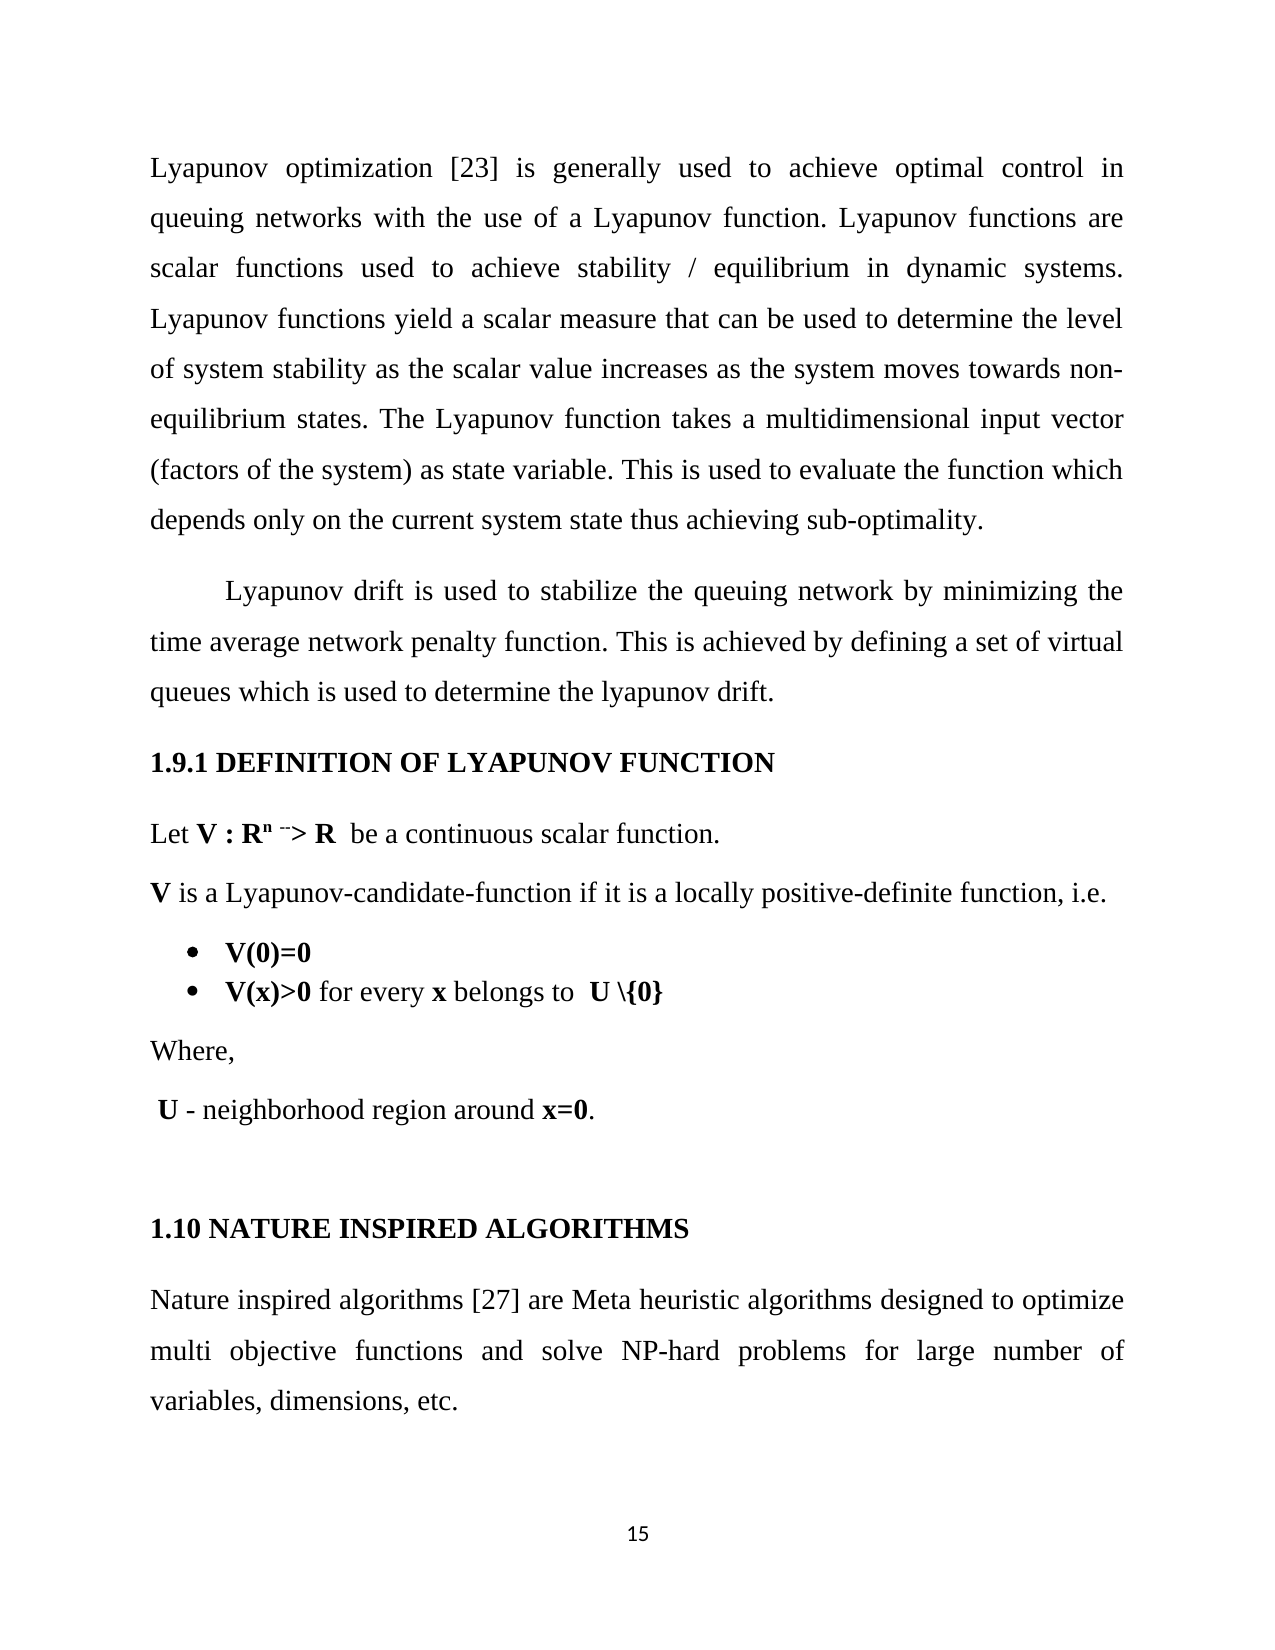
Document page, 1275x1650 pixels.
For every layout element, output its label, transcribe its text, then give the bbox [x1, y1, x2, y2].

text 1.10 NATURE INSPIRED ALGORITHMS [150, 1211, 1125, 1245]
text Lyapunov drift is used to stabilize the queuing network by minimizing the time average network penalty function. This is achieved by defining a set of virtual queues which is used to determine the lyapunov drift. [150, 573, 1125, 707]
text V is a Lyapunov-candidate-function if it is a locally positive-definite function, i.e. [150, 876, 1125, 909]
list V(0)=0 [187, 935, 1125, 969]
list V(x)>0 for every x belongs to U \{0} [187, 974, 1125, 1007]
text 1.9.1 DEFINITION OF LYAPUNOV FUNCTION [150, 745, 1125, 779]
text Lyapunov optimization [23] is generally used to achieve optimal control in queuing networks with the use of a Lyapunov function. Lyapunov functions are scalar functions used to achieve stability / equilibrium in dynamic systems. Lyapunov functions yield a scalar measure that can be used to determine the level of system stability as the scalar value increases as the system moves towards non-equilibrium states. The Lyapunov function takes a multidimensional input vector (factors of the system) as state variable. This is used to evaluate the function which depends only on the current system state thus achieving sub-optimality. [150, 150, 1125, 536]
text Nature inspired algorithms [27] are Meta heuristic algorithms designed to optimize multi objective functions and solve NP-hard problems for large number of variables, dimensions, etc. [150, 1282, 1125, 1417]
text Where, [150, 1033, 1125, 1067]
text Let V : Rn --> R be a continuous scalar function. [150, 816, 1125, 850]
text U - neighborhood region around x=0. [150, 1092, 1125, 1126]
